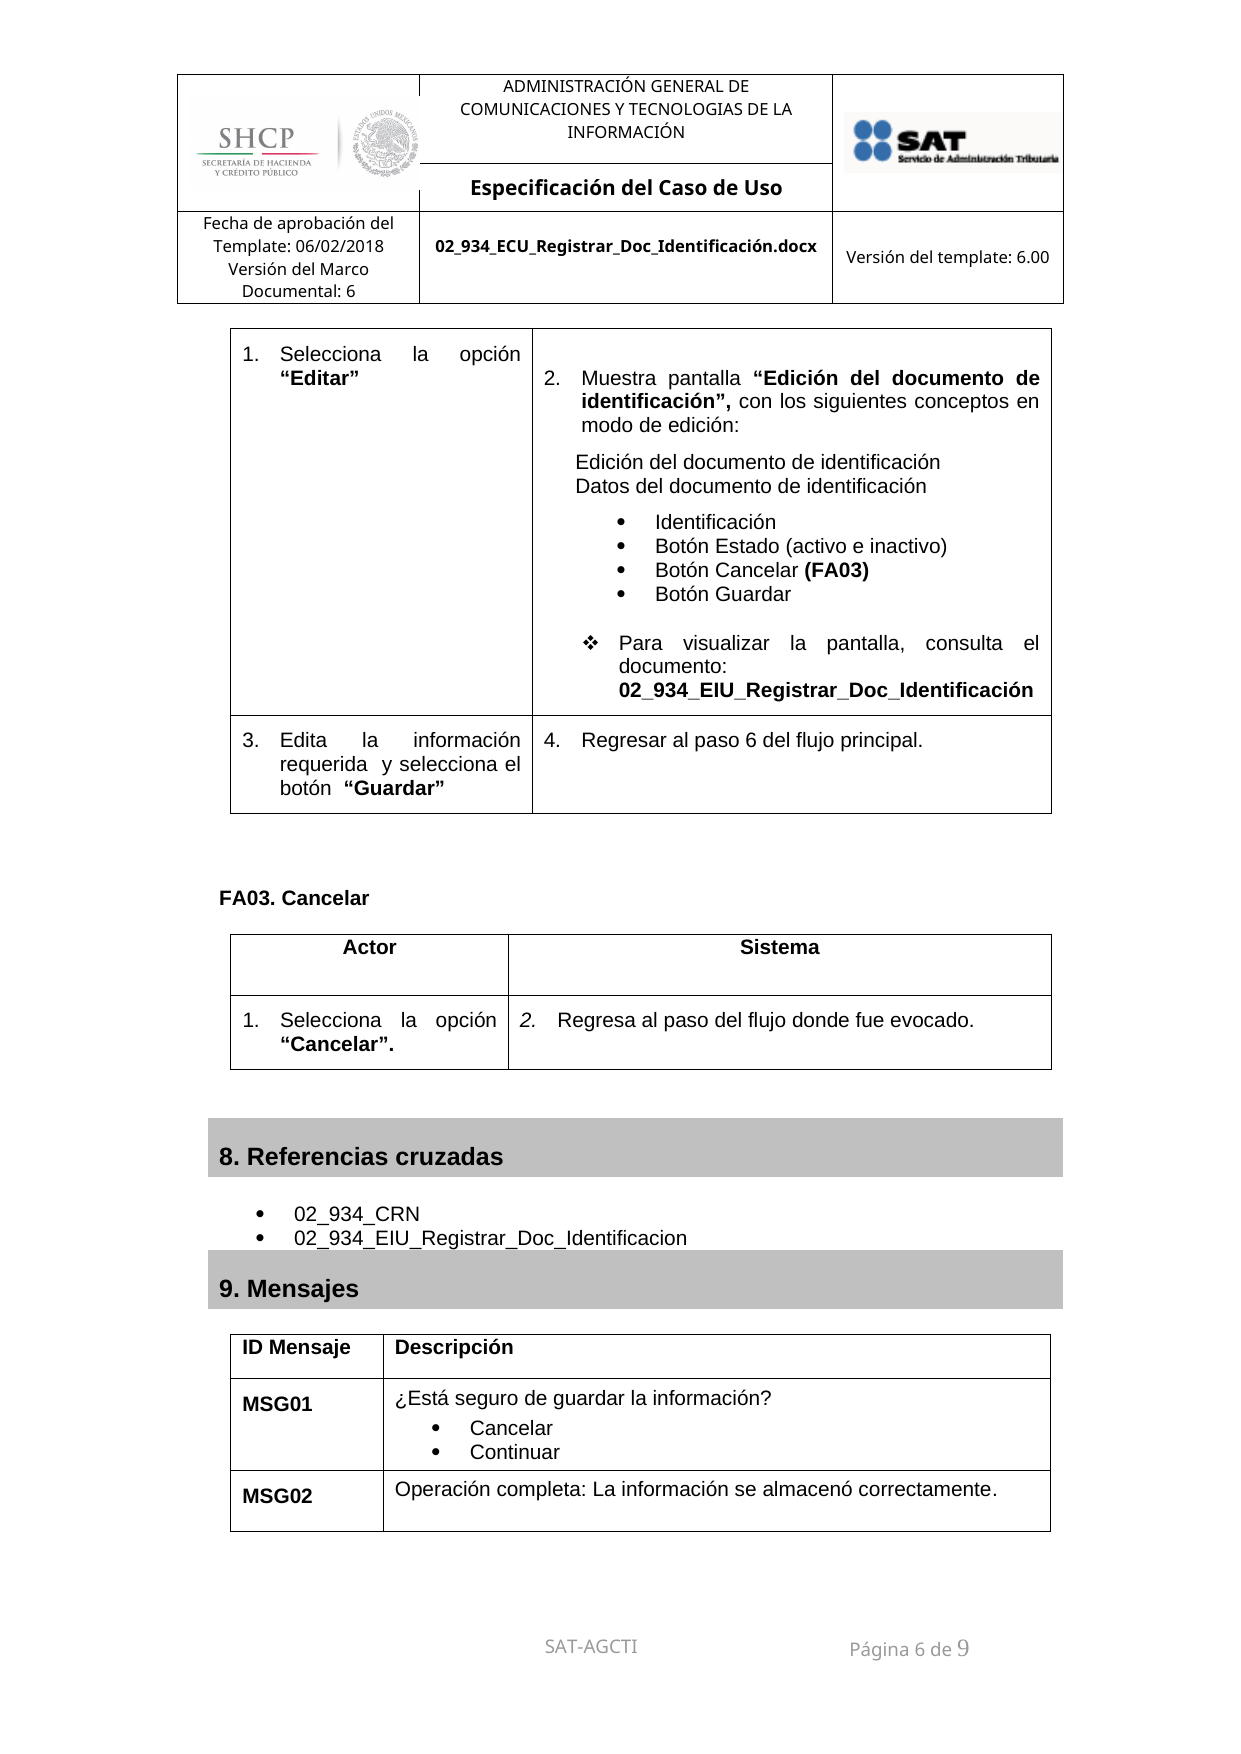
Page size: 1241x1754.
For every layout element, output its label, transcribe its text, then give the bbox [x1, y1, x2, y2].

table_cell [208, 1310, 1063, 1556]
picture [843, 112, 1063, 173]
picture [188, 96, 420, 190]
table_cell 8. Referencias cruzadas [208, 1118, 1063, 1177]
table_cell 02_934_CRN 02_934_EIU_Registrar_Doc_Identificacion [208, 1178, 1063, 1249]
table_cell 9. Mensajes [208, 1250, 1063, 1309]
table_header FA01_Ver Detalle FA02_Editar FA03. Cancelar [208, 328, 1063, 1117]
